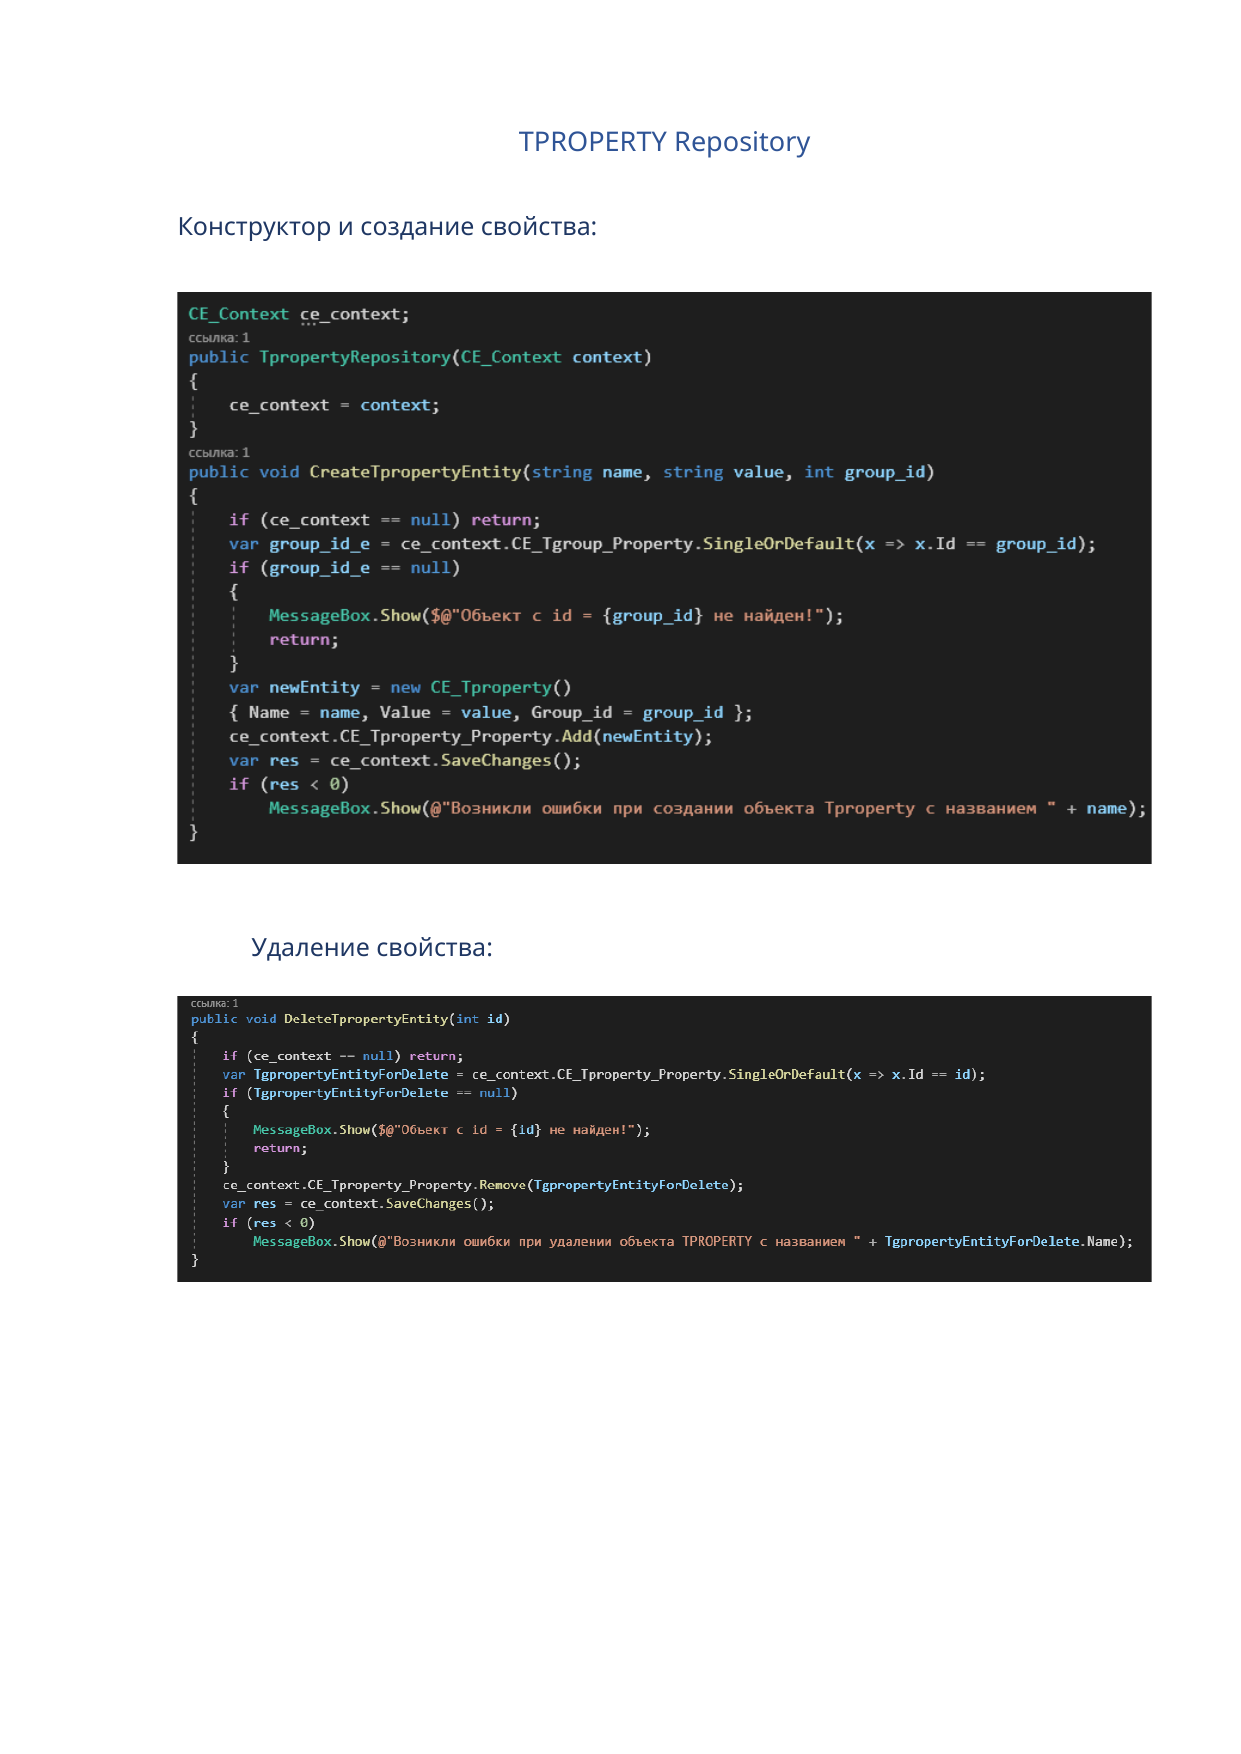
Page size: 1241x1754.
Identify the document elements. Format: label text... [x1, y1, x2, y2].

picture [177, 996, 1152, 1282]
subtitle Удаление свойства: [177, 929, 1152, 963]
subtitle Конструктор и создание свойства: [177, 209, 1152, 243]
subtitle TPROPERTY Repository [177, 122, 1152, 159]
picture [177, 292, 1152, 864]
